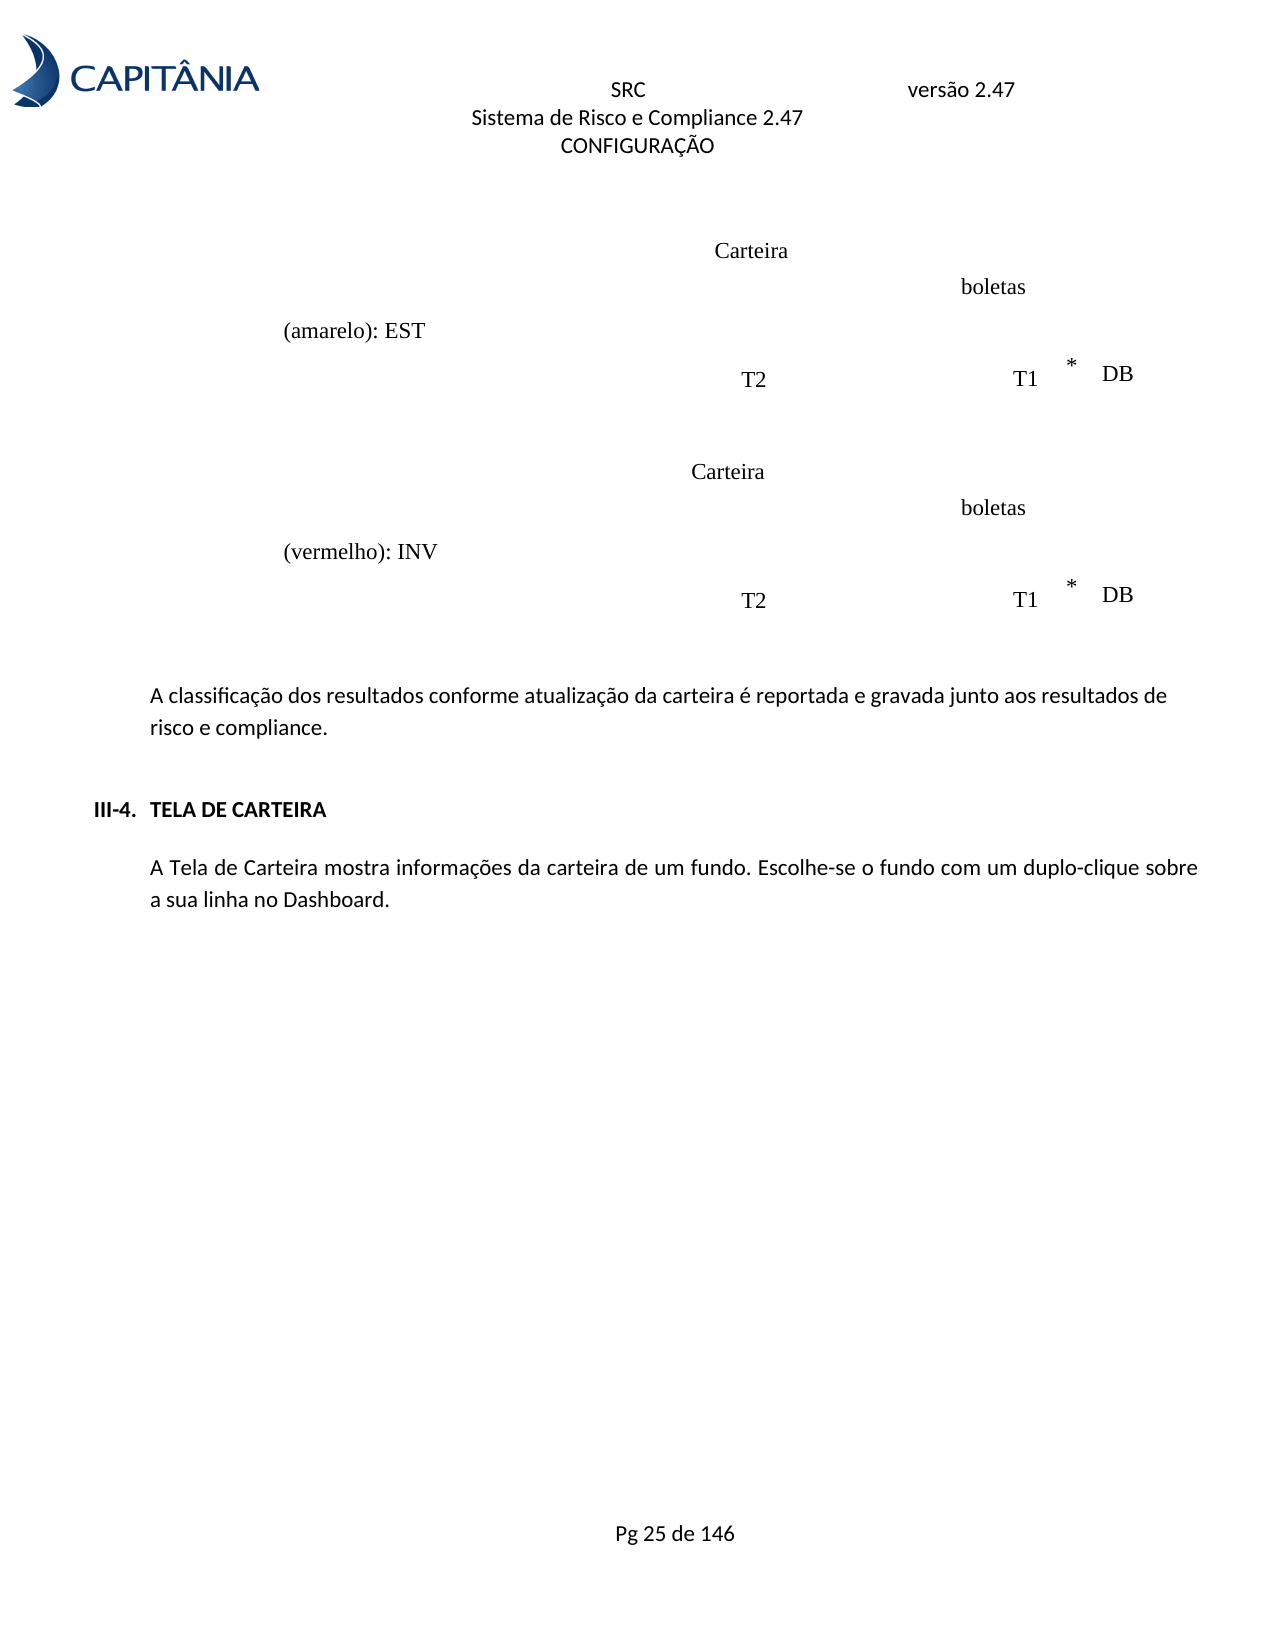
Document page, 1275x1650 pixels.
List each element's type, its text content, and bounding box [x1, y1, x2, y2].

picture [12, 34, 260, 107]
text A classificação dos resultados conforme atualização da carteira é reportada e gravada junto aos resultados de risco e compliance. [150, 681, 1200, 741]
subtitle TELA DE CARTEIRA [94, 796, 1200, 824]
text A Tela de Carteira mostra informações da carteira de um fundo. Escolhe-se o fundo com um duplo-clique sobre a sua linha no Dashboard. [150, 853, 1200, 913]
